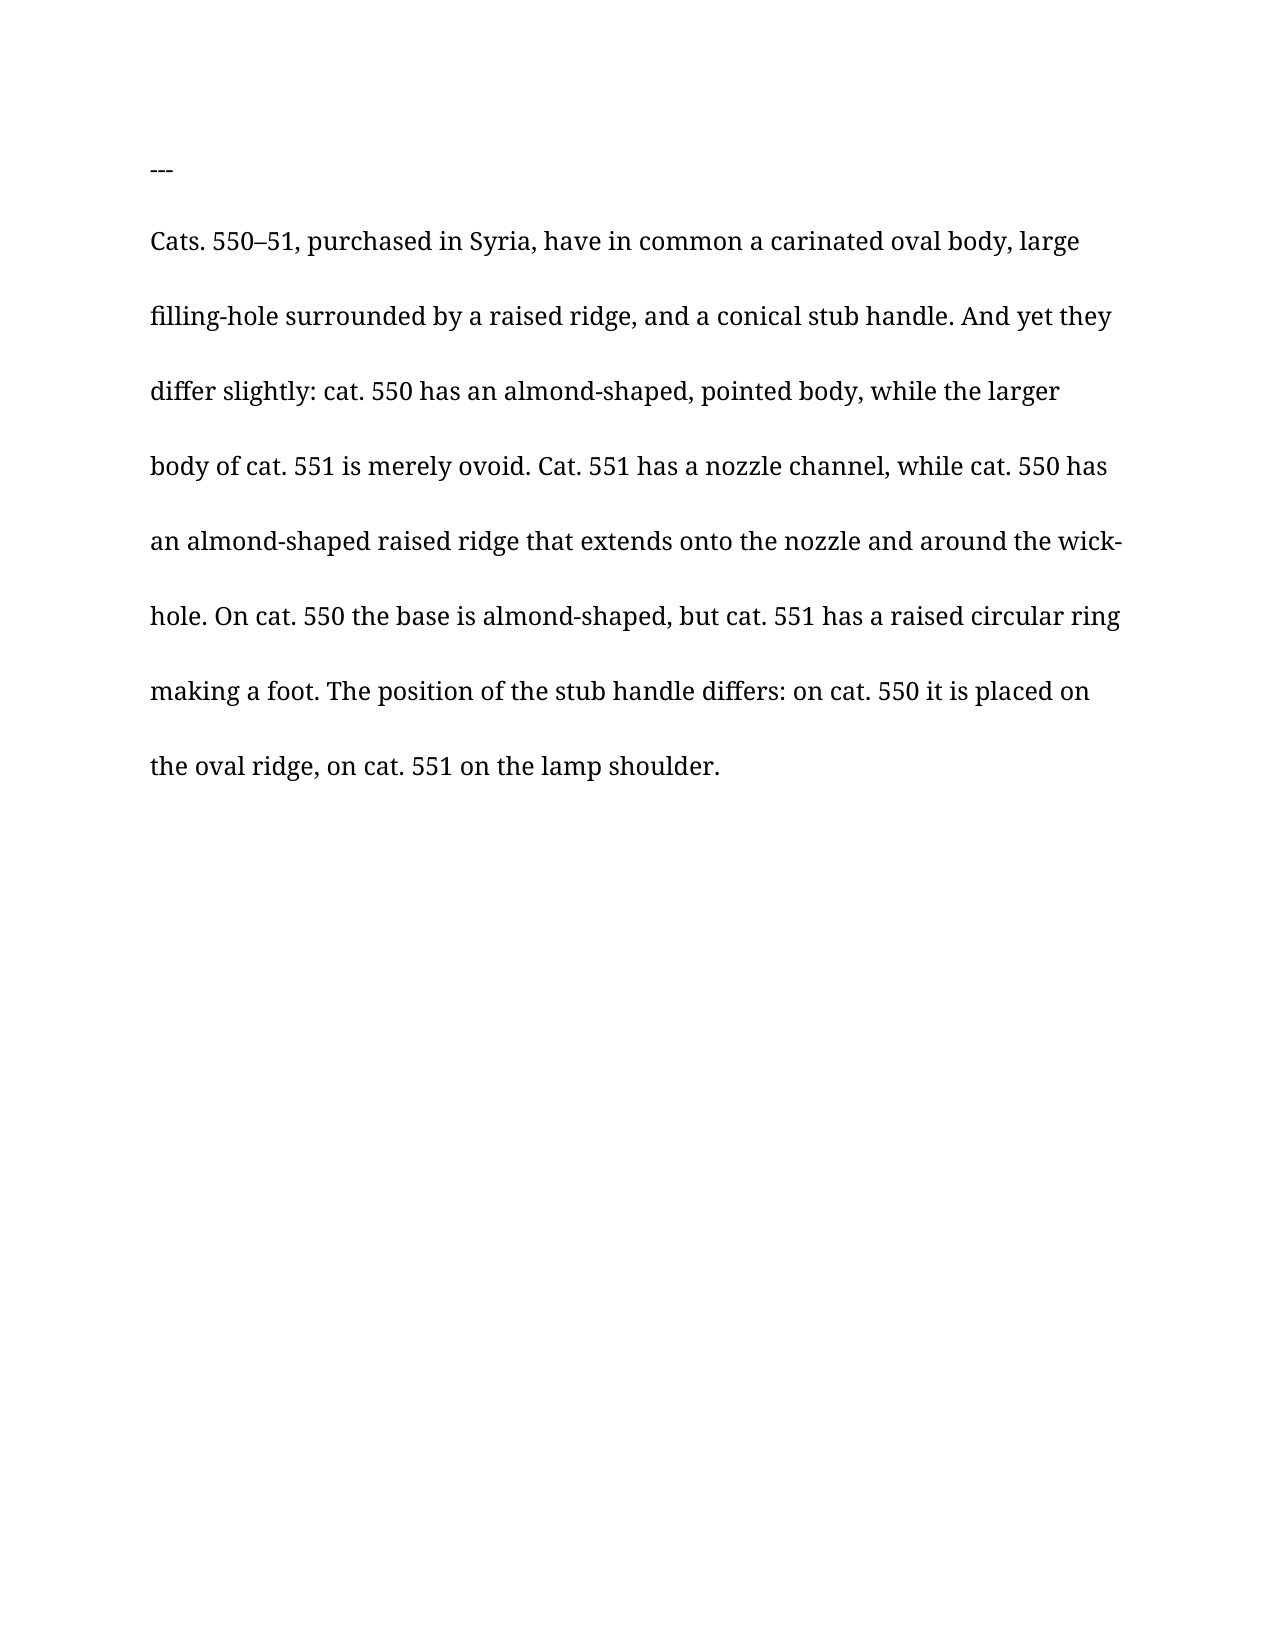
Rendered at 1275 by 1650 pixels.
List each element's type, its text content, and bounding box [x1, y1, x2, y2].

text Cats. 550–51, purchased in Syria, have in common a carinated oval body, large filling-hole surrounded by a raised ridge, and a conical stub handle. And yet they differ slightly: cat. 550 has an almond-shaped, pointed body, while the larger body of cat. 551 is merely ovoid. Cat. 551 has a nozzle channel, while cat. 550 has an almond-shaped raised ridge that extends onto the nozzle and around the wick-hole. On cat. 550 the base is almond-shaped, but cat. 551 has a raised circular ring making a foot. The position of the stub handle differs: on cat. 550 it is placed on the oval ridge, on cat. 551 on the lamp shoulder. [150, 222, 1125, 784]
list --- [150, 150, 1125, 187]
